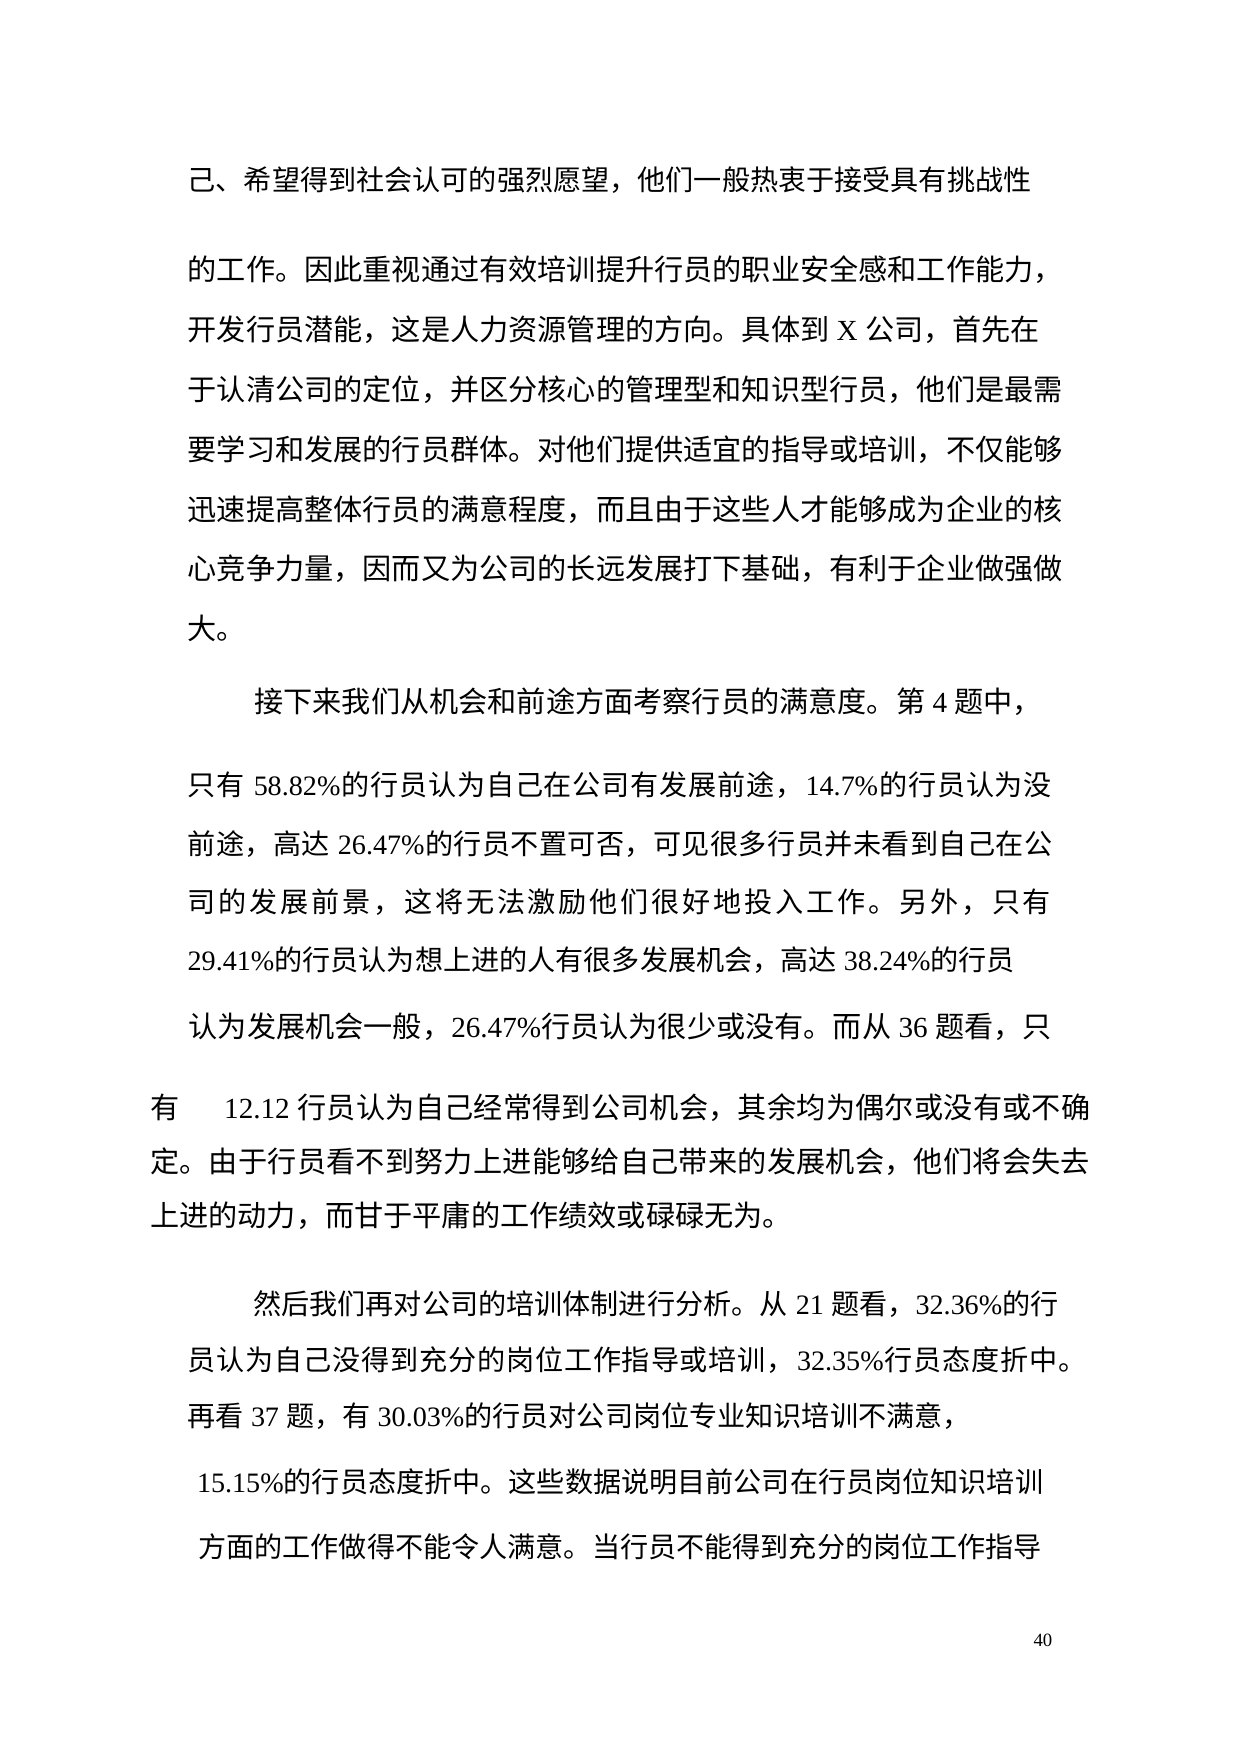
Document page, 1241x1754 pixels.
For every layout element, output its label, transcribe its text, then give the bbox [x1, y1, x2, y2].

text 只有 58.82%的行员认为自己在公司有发展前途，14.7%的行员认为没前途，高达 26.47%的行员不置可否，可见很多行员并未看到自己在公司的发展前景，这将无法激励他们很好地投入工作。另外，只有29.41%的行员认为想上进的人有很多发展机会，高达 38.24%的行员 [187, 749, 1052, 982]
text 15.15%的行员态度折中。这些数据说明目前公司在行员岗位知识培训 [150, 1465, 1090, 1499]
text 40 [1033, 1629, 1090, 1650]
text 接下来我们从机会和前途方面考察行员的满意度。第 4 题中， [254, 684, 1090, 719]
text 的工作。因此重视通过有效培训提升行员的职业安全感和工作能力，开发行员潜能，这是人力资源管理的方向。具体到 X 公司，首先在于认清公司的定位，并区分核心的管理型和知识型行员，他们是最需要学习和发展的行员群体。对他们提供适宜的指导或培训，不仅能够迅速提高整体行员的满意程度，而且由于这些人才能够成为企业的核心竞争力量，因而又为公司的长远发展打下基础，有利于企业做强做大。 [187, 233, 1063, 651]
text 认为发展机会一般，26.47%行员认为很少或没有。而从 36 题看，只 [150, 1009, 1090, 1045]
text 方面的工作做得不能令人满意。当行员不能得到充分的岗位工作指导 [150, 1531, 1090, 1563]
text 己、希望得到社会认可的强烈愿望，他们一般热衷于接受具有挑战性 [187, 165, 1090, 197]
text 然后我们再对公司的培训体制进行分析。从 21 题看，32.36%的行员认为自己没得到充分的岗位工作指导或培训，32.35%行员态度折中。再看 37 题，有 30.03%的行员对公司岗位专业知识培训不满意， [187, 1270, 1058, 1438]
list 12.12 行员认为自己经常得到公司机会，其余均为偶尔或没有或不确定。由于行员看不到努力上进能够给自己带来的发展机会，他们将会失去上进的动力，而甘于平庸的工作绩效或碌碌无为。 [150, 1075, 1090, 1238]
